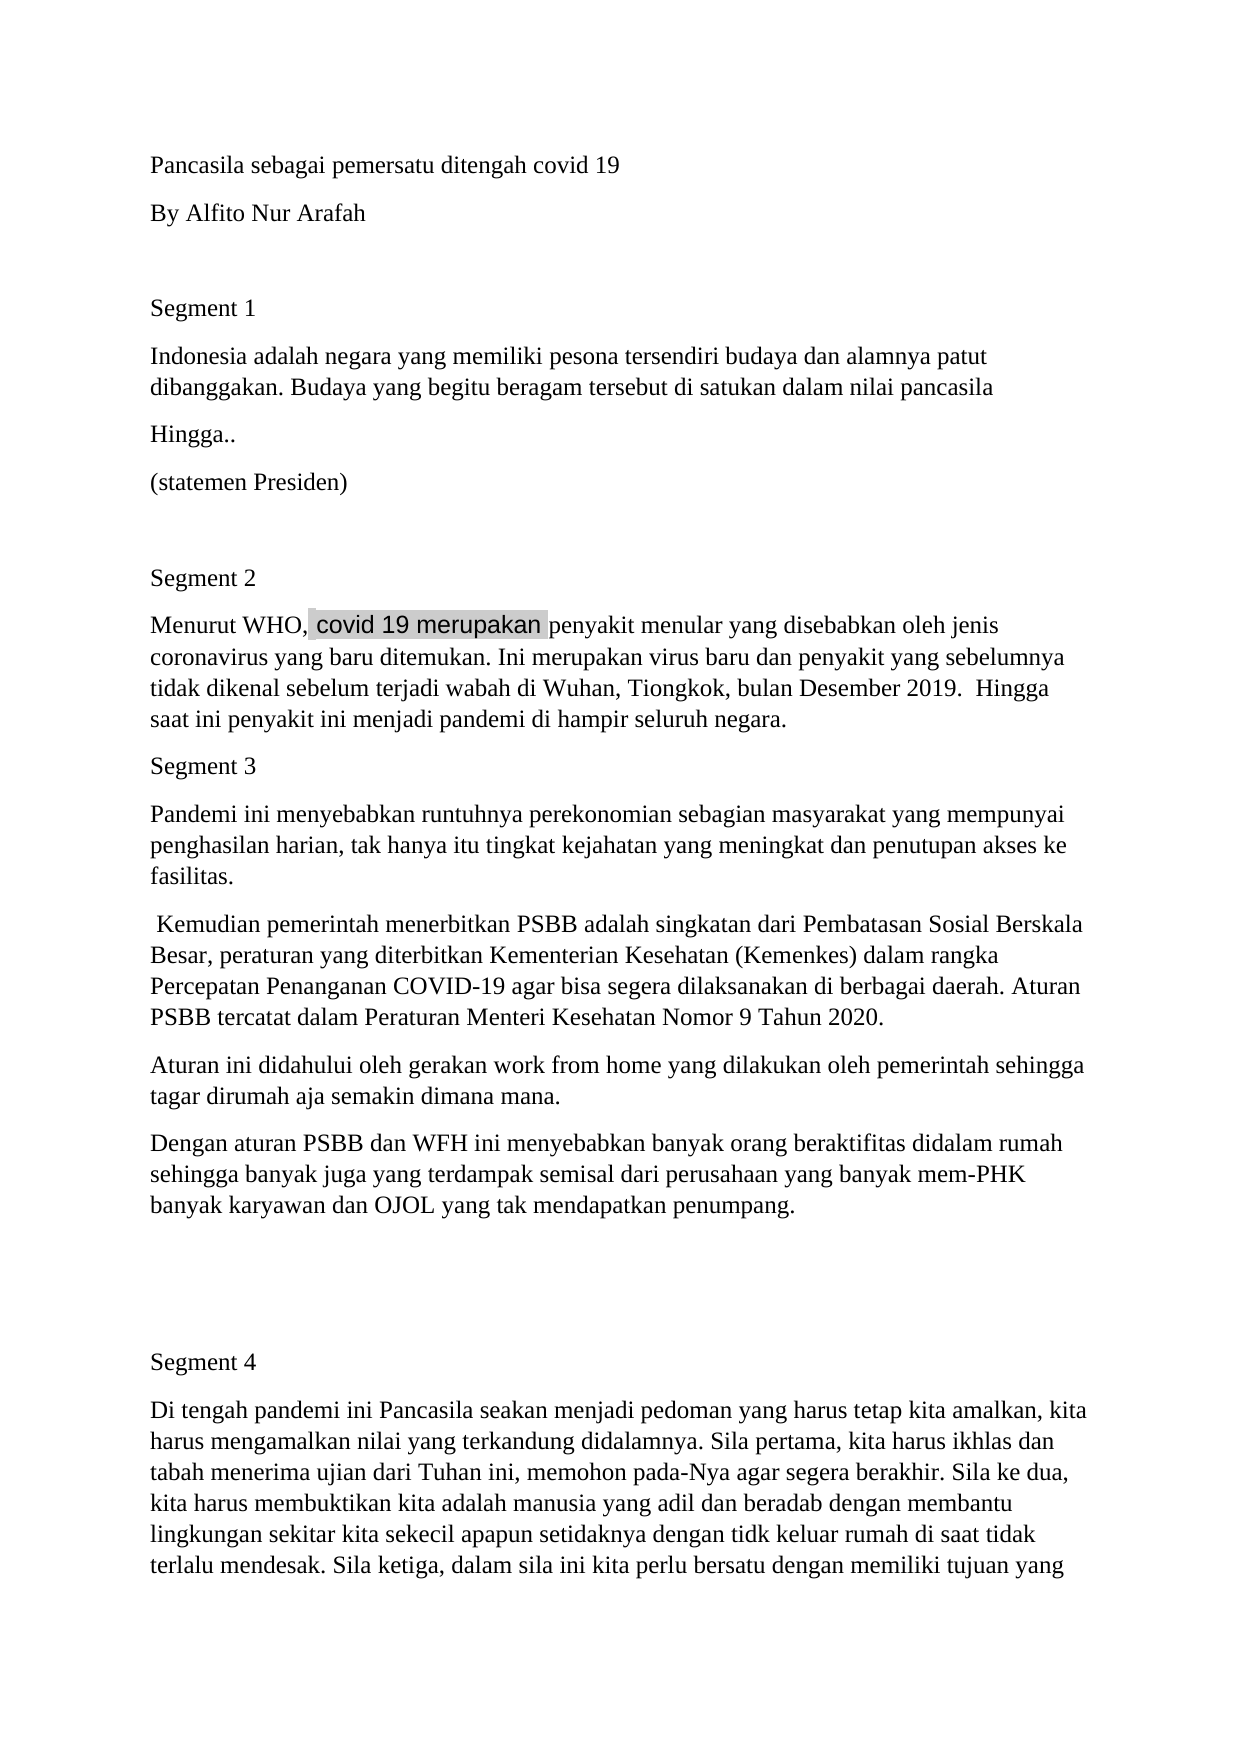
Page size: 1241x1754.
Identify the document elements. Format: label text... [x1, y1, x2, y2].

text Segment 1 [150, 293, 1090, 322]
text Segment 3 [150, 751, 1090, 780]
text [150, 1395, 1090, 1579]
text Hingga.. [150, 419, 1090, 448]
text Indonesia adalah negara yang memiliki pesona tersendiri budaya dan alamnya patut dibanggakan. Budaya yang begitu beragam tersebut di satukan dalam nilai pancasila [150, 341, 1090, 401]
text Segment 4 [150, 1347, 1090, 1376]
text (statemen Presiden) [150, 467, 1090, 496]
text Pancasila sebagai pemersatu ditengah covid 19 [150, 150, 1090, 179]
text Pandemi ini menyebabkan runtuhnya perekonomian sebagian masyarakat yang mempunyai penghasilan harian, tak hanya itu tingkat kejahatan yang meningkat dan penutupan akses ke fasilitas. [150, 799, 1090, 890]
text Aturan ini didahului oleh gerakan work from home yang dilakukan oleh pemerintah sehingga tagar dirumah aja semakin dimana mana. [150, 1050, 1090, 1109]
text Kemudian pemerintah menerbitkan PSBB adalah singkatan dari Pembatasan Sosial Berskala Besar, peraturan yang diterbitkan Kementerian Kesehatan (Kemenkes) dalam rangka Percepatan Penanganan COVID-19 agar bisa segera dilaksanakan di berbagai daerah. Aturan PSBB tercatat dalam Peraturan Menteri Kesehatan Nomor 9 Tahun 2020. [150, 909, 1090, 1031]
text Menurut WHO, covid 19 merupakan penyakit menular yang disebabkan oleh jenis coronavirus yang baru ditemukan. Ini merupakan virus baru dan penyakit yang sebelumnya tidak dikenal sebelum terjadi wabah di Wuhan, Tiongkok, bulan Desember 2019. Hingga saat ini penyakit ini menjadi pandemi di hampir seluruh negara. [150, 610, 1090, 732]
text By Alfito Nur Arafah [150, 198, 1090, 226]
text Dengan aturan PSBB dan WFH ini menyebabkan banyak orang beraktifitas didalam rumah sehingga banyak juga yang terdampak semisal dari perusahaan yang banyak mem-PHK banyak karyawan dan OJOL yang tak mendapatkan penumpang. [150, 1128, 1090, 1219]
text Segment 2 [150, 563, 1090, 591]
